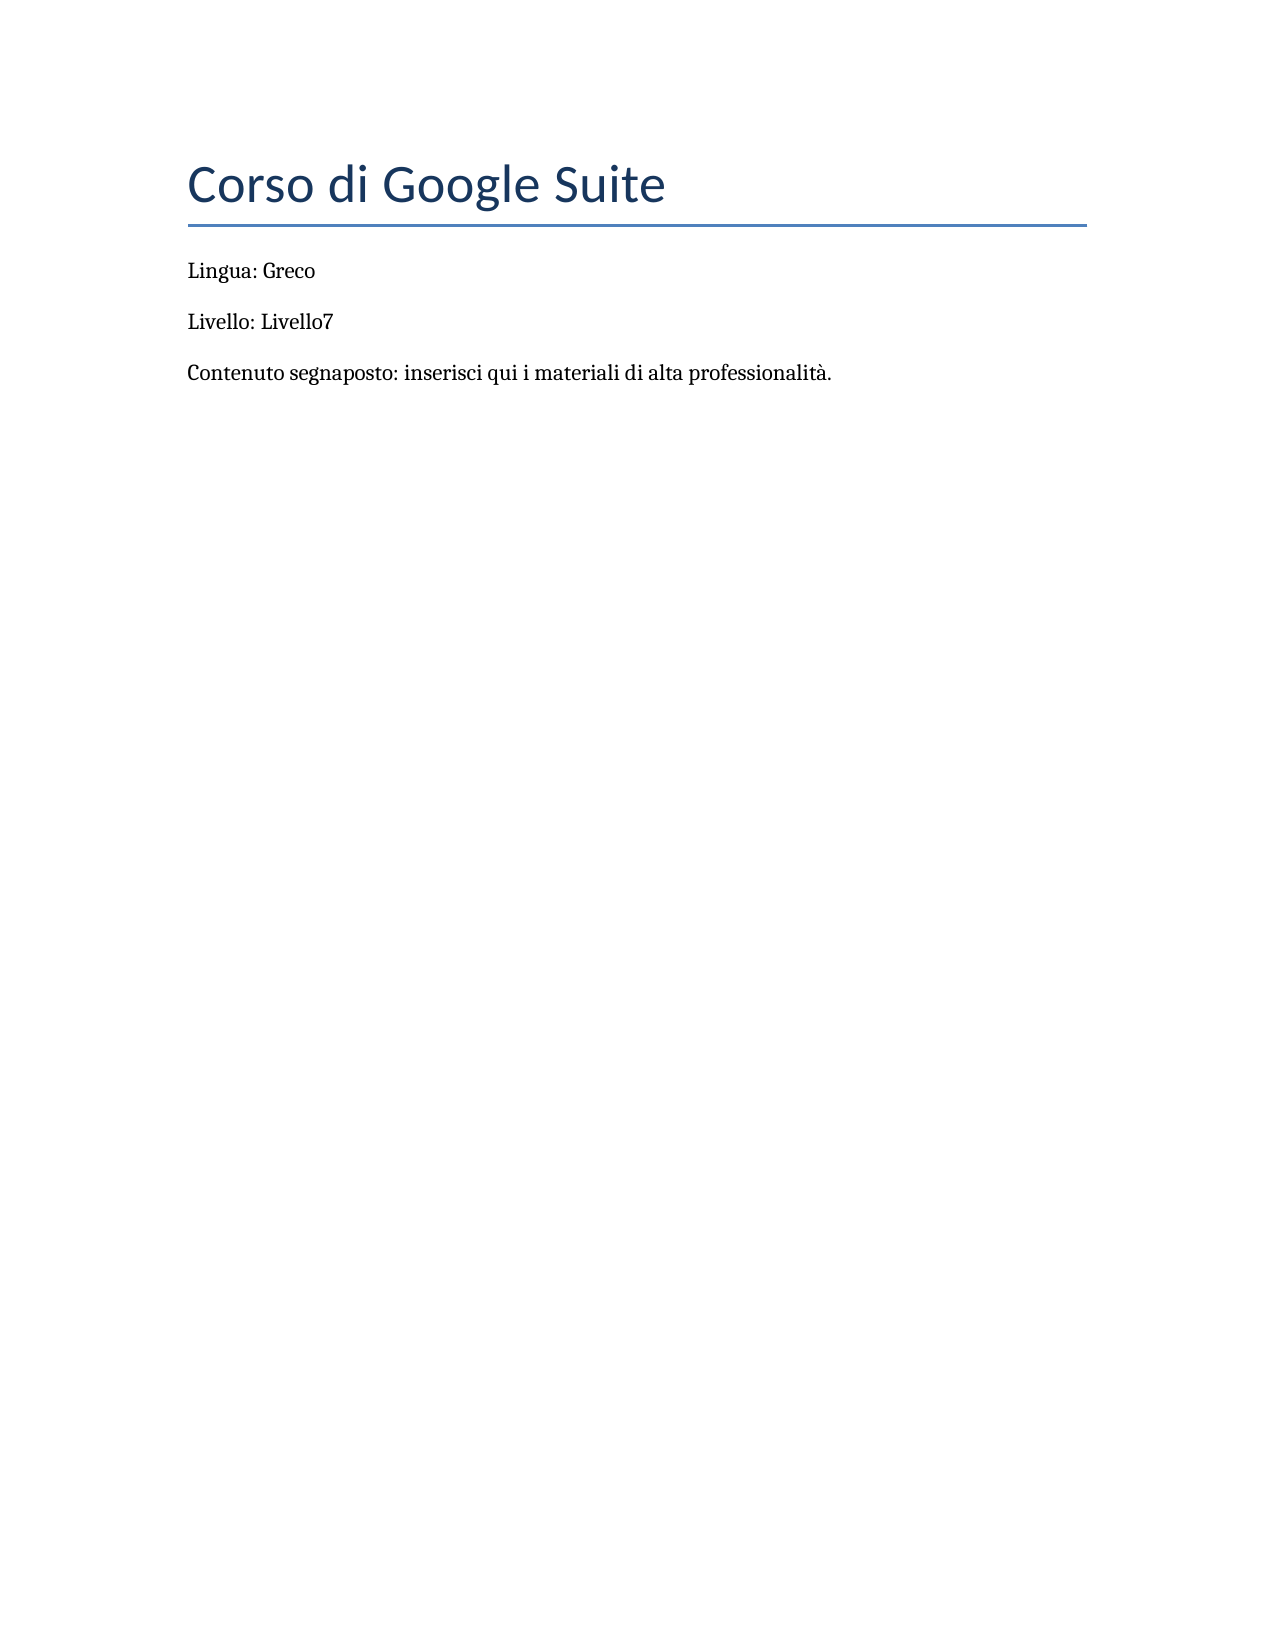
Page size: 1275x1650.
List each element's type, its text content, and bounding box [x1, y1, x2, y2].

text Livello: Livello7 [187, 309, 1087, 335]
text Contenuto segnaposto: inserisci qui i materiali di alta professionalità. [187, 360, 1087, 386]
text Lingua: Greco [187, 258, 1087, 284]
title Corso di Google Suite [187, 150, 1087, 227]
